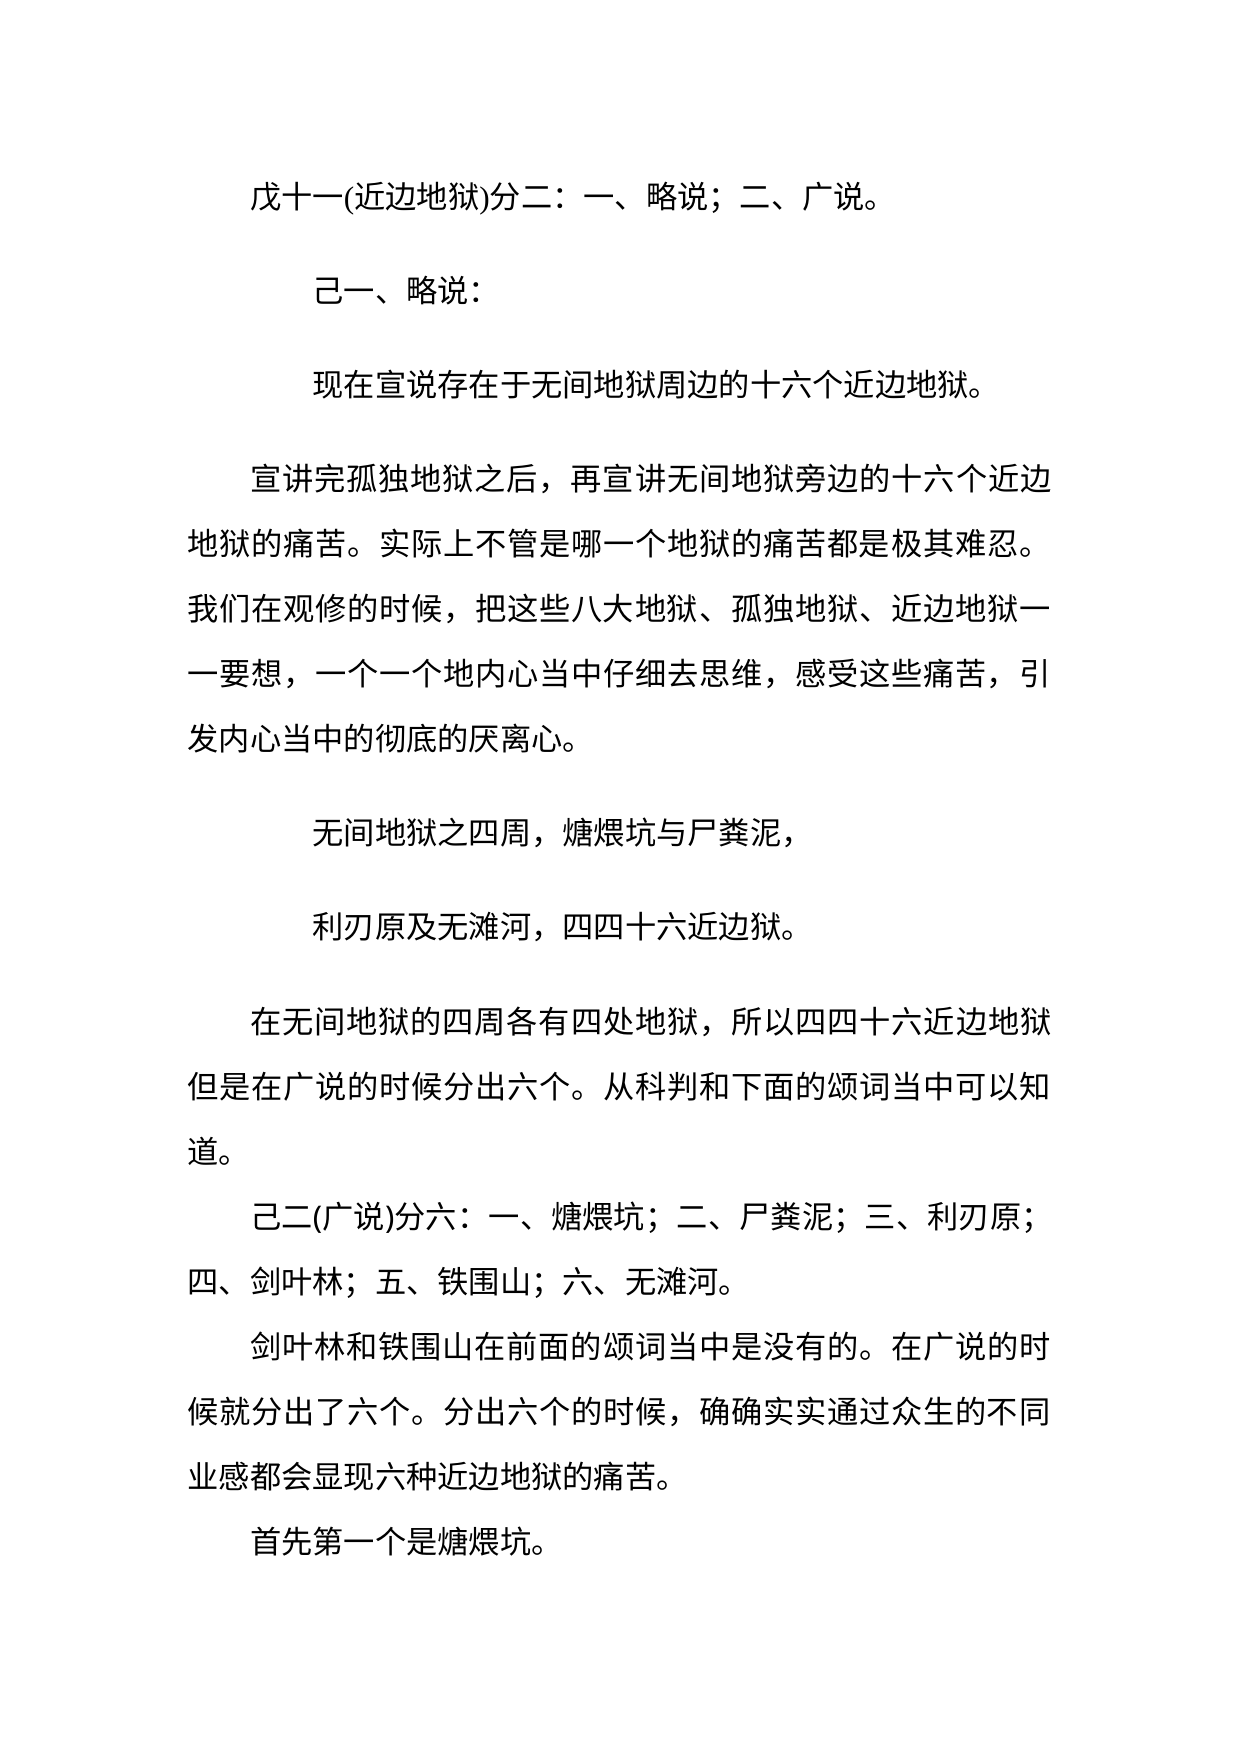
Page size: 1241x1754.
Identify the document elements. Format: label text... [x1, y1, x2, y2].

text 戊十一(近边地狱)分二：一、略说；二、广说。 [187, 162, 1053, 227]
text 在无间地狱的四周各有四处地狱，所以四四十六近边地狱。但是在广说的时候分出六个。从科判和下面的颂词当中可以知道。 [187, 987, 1053, 1182]
text 己二(广说)分六：一、煻煨坑；二、尸粪泥；三、利刃原；四、剑叶林；五、铁围山；六、无滩河。 [187, 1182, 1053, 1312]
text 宣讲完孤独地狱之后，再宣讲无间地狱旁边的十六个近边地狱的痛苦。实际上不管是哪一个地狱的痛苦都是极其难忍。我们在观修的时候，把这些八大地狱、孤独地狱、近边地狱一一要想，一个一个地内心当中仔细去思维，感受这些痛苦，引发内心当中的彻底的厌离心。 [187, 444, 1053, 769]
text 首先第一个是煻煨坑。 [187, 1507, 1053, 1572]
text 无间地狱之四周，煻煨坑与尸粪泥， [187, 799, 1053, 864]
text 剑叶林和铁围山在前面的颂词当中是没有的。在广说的时候就分出了六个。分出六个的时候，确确实实通过众生的不同业感都会显现六种近边地狱的痛苦。 [187, 1312, 1053, 1507]
text 现在宣说存在于无间地狱周边的十六个近边地狱。 [187, 350, 1053, 415]
text 己一、略说： [187, 256, 1053, 321]
text 利刃原及无滩河，四四十六近边狱。 [187, 893, 1053, 958]
